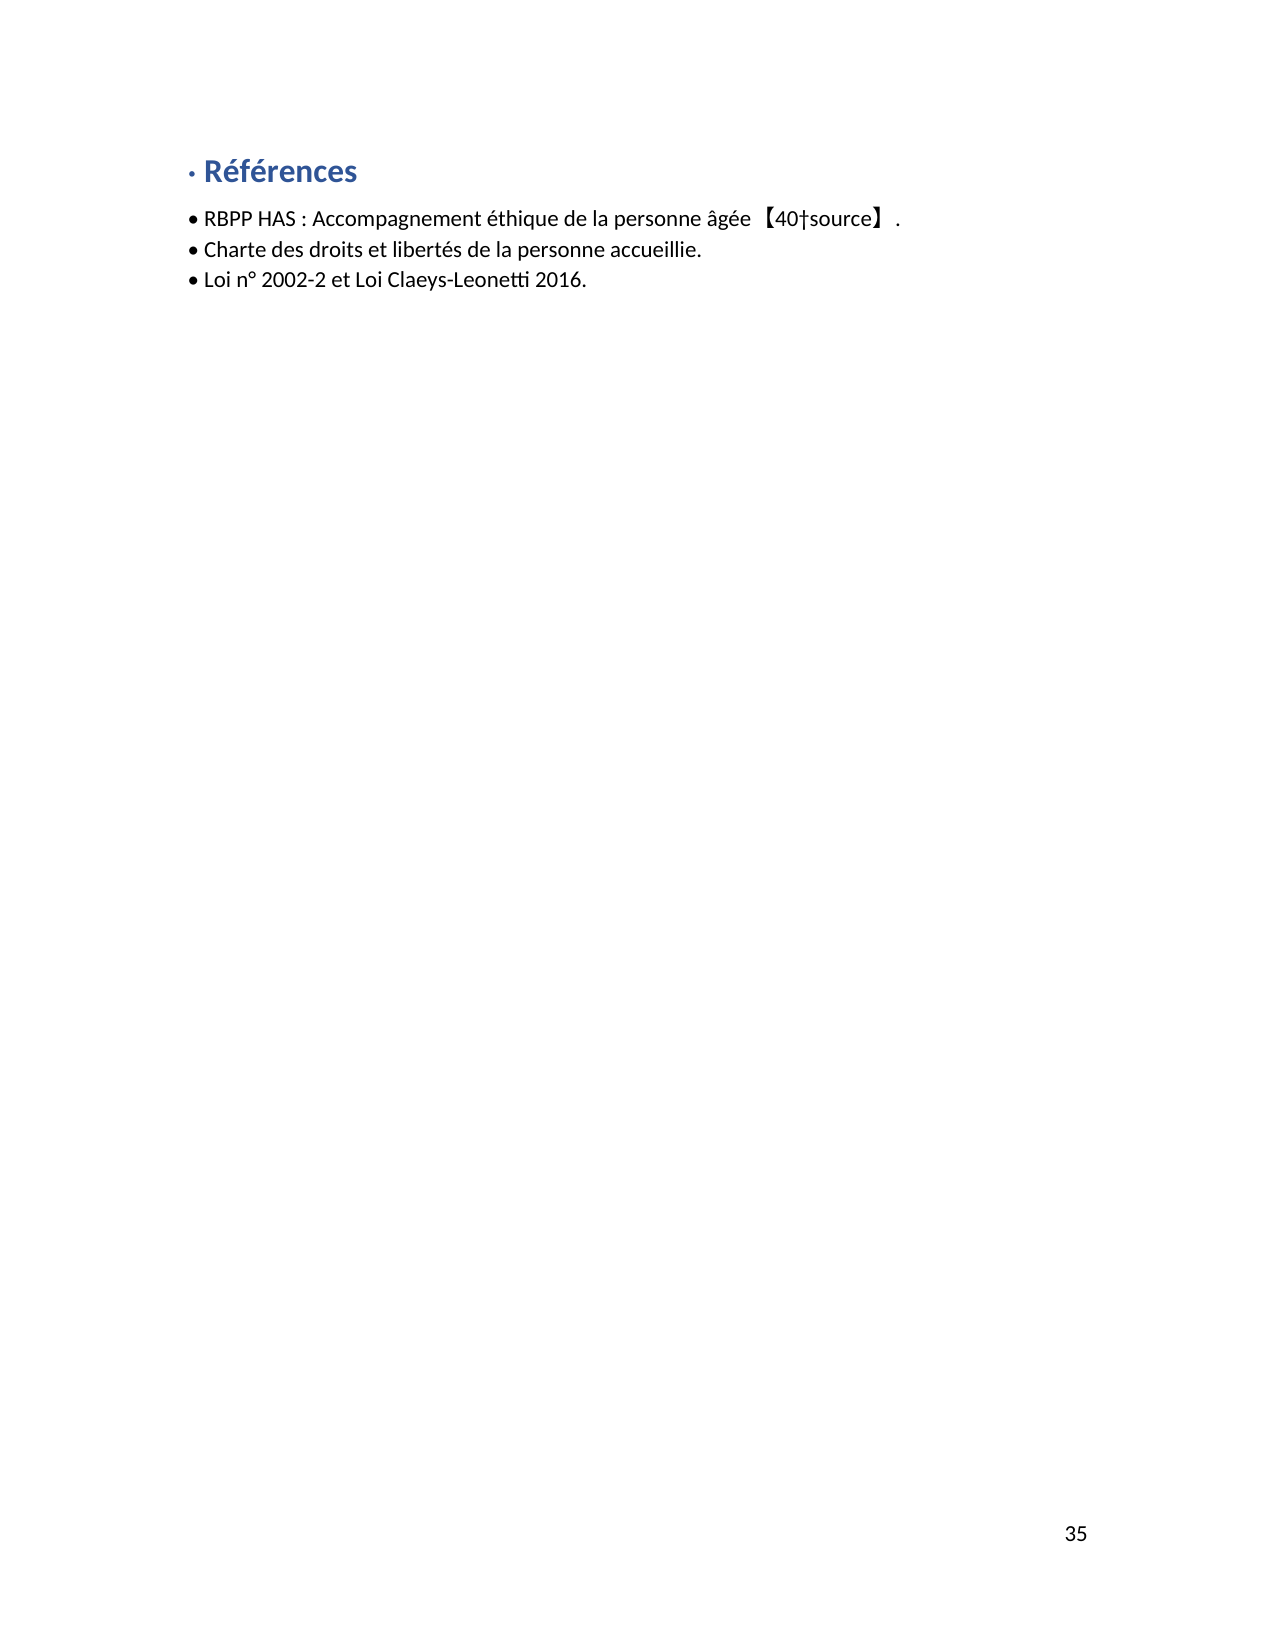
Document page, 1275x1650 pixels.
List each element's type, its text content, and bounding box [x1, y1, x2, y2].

subtitle 📘 Références [187, 150, 1087, 191]
text • RBPP HAS : Accompagnement éthique de la personne âgée【40†source】. • Charte des droits et libertés de la personne accueillie. • Loi n° 2002-2 et Loi Claeys-Leonetti 2016. [187, 199, 1087, 293]
